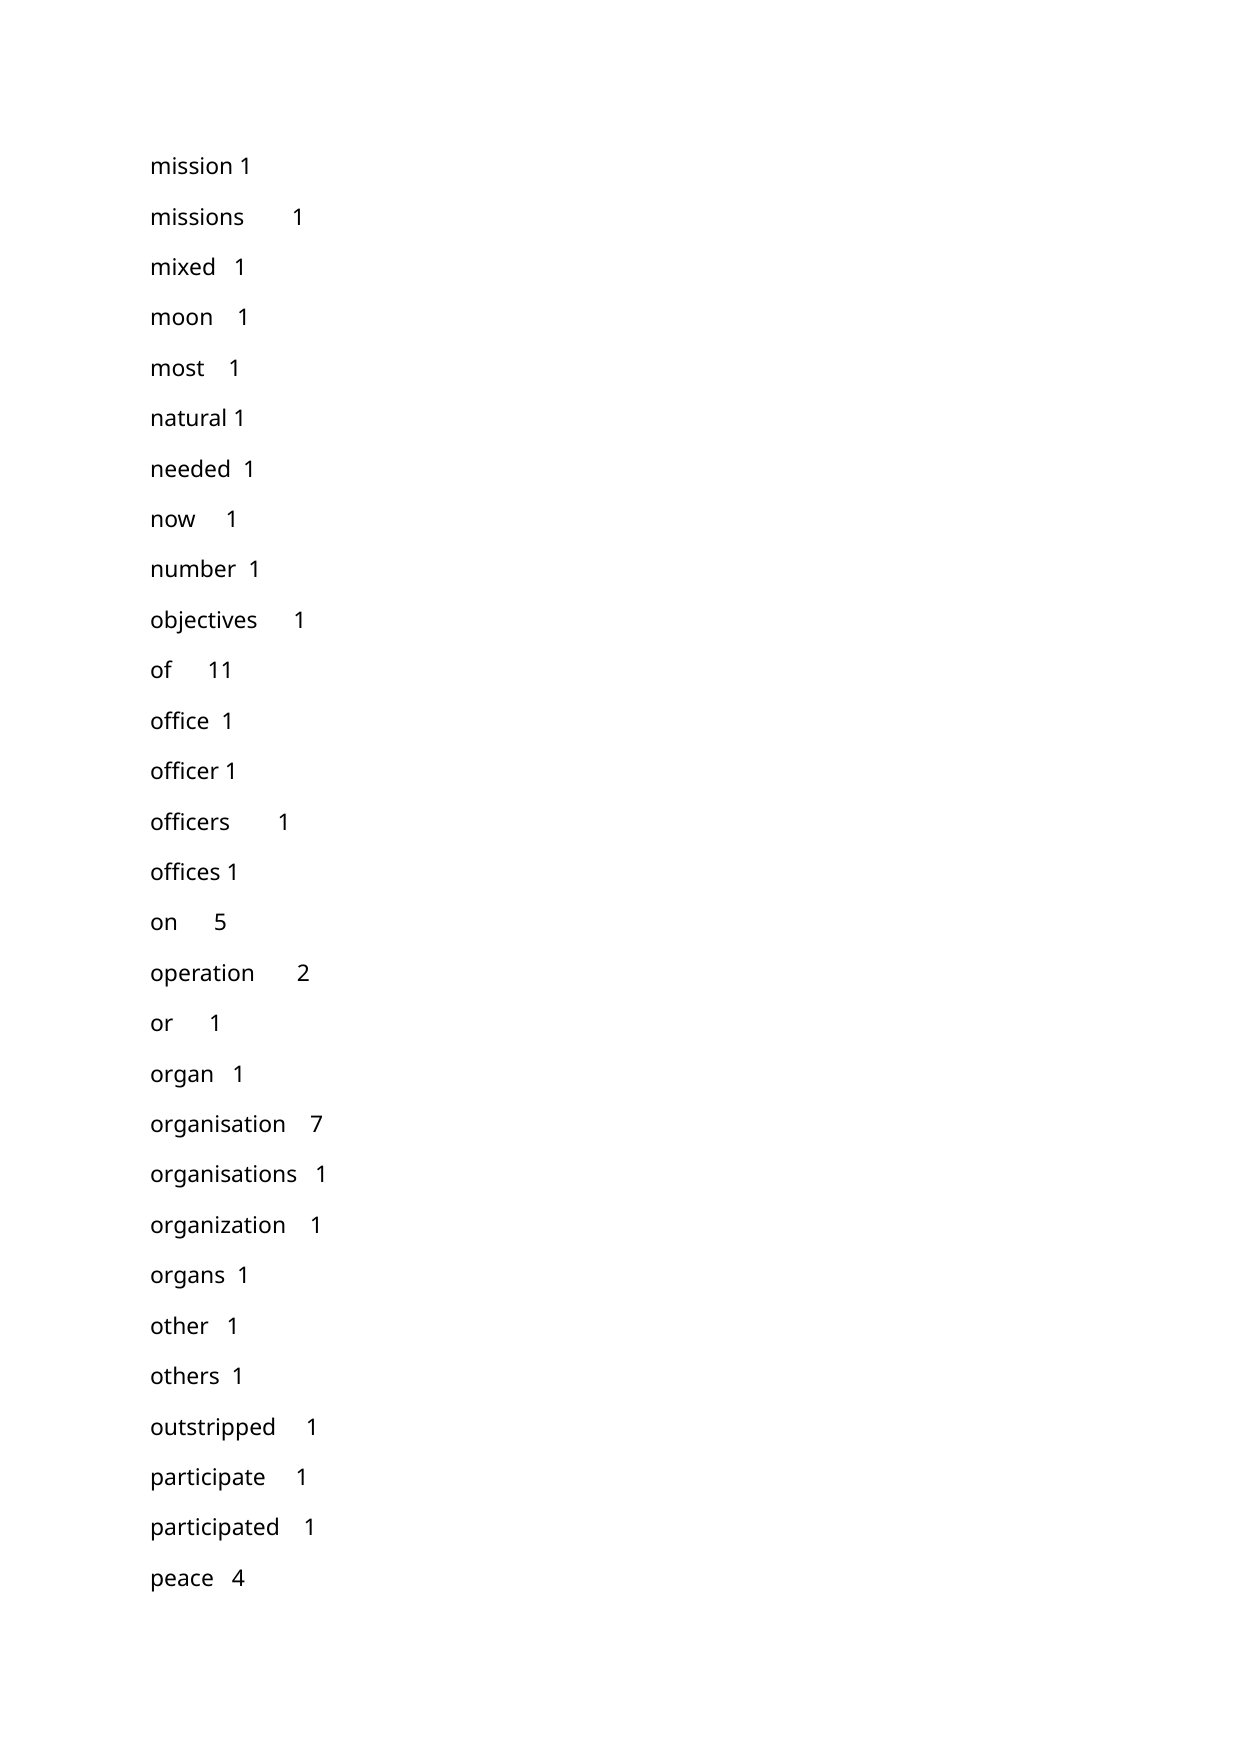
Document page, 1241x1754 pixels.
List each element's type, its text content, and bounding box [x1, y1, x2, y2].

text on 5 [150, 906, 1090, 937]
text operation 2 [150, 957, 1090, 988]
text outstripped 1 [150, 1410, 1090, 1442]
text office 1 [150, 704, 1090, 736]
text number 1 [150, 553, 1090, 584]
text needed 1 [150, 452, 1090, 484]
text now 1 [150, 503, 1090, 534]
text or 1 [150, 1007, 1090, 1038]
text participate 1 [150, 1461, 1090, 1492]
text of 11 [150, 654, 1090, 685]
text organization 1 [150, 1209, 1090, 1240]
text organisation 7 [150, 1108, 1090, 1139]
text natural 1 [150, 402, 1090, 433]
text objectives 1 [150, 604, 1090, 635]
text most 1 [150, 352, 1090, 383]
text officers 1 [150, 805, 1090, 837]
text other 1 [150, 1309, 1090, 1341]
text mission 1 [150, 150, 1090, 181]
text organ 1 [150, 1057, 1090, 1089]
text peace 4 [150, 1562, 1090, 1593]
text officer 1 [150, 755, 1090, 786]
text mixed 1 [150, 251, 1090, 282]
text organs 1 [150, 1259, 1090, 1290]
text moon 1 [150, 301, 1090, 332]
text others 1 [150, 1360, 1090, 1391]
text offices 1 [150, 856, 1090, 887]
text organisations 1 [150, 1158, 1090, 1189]
text participated 1 [150, 1511, 1090, 1542]
text missions 1 [150, 200, 1090, 232]
